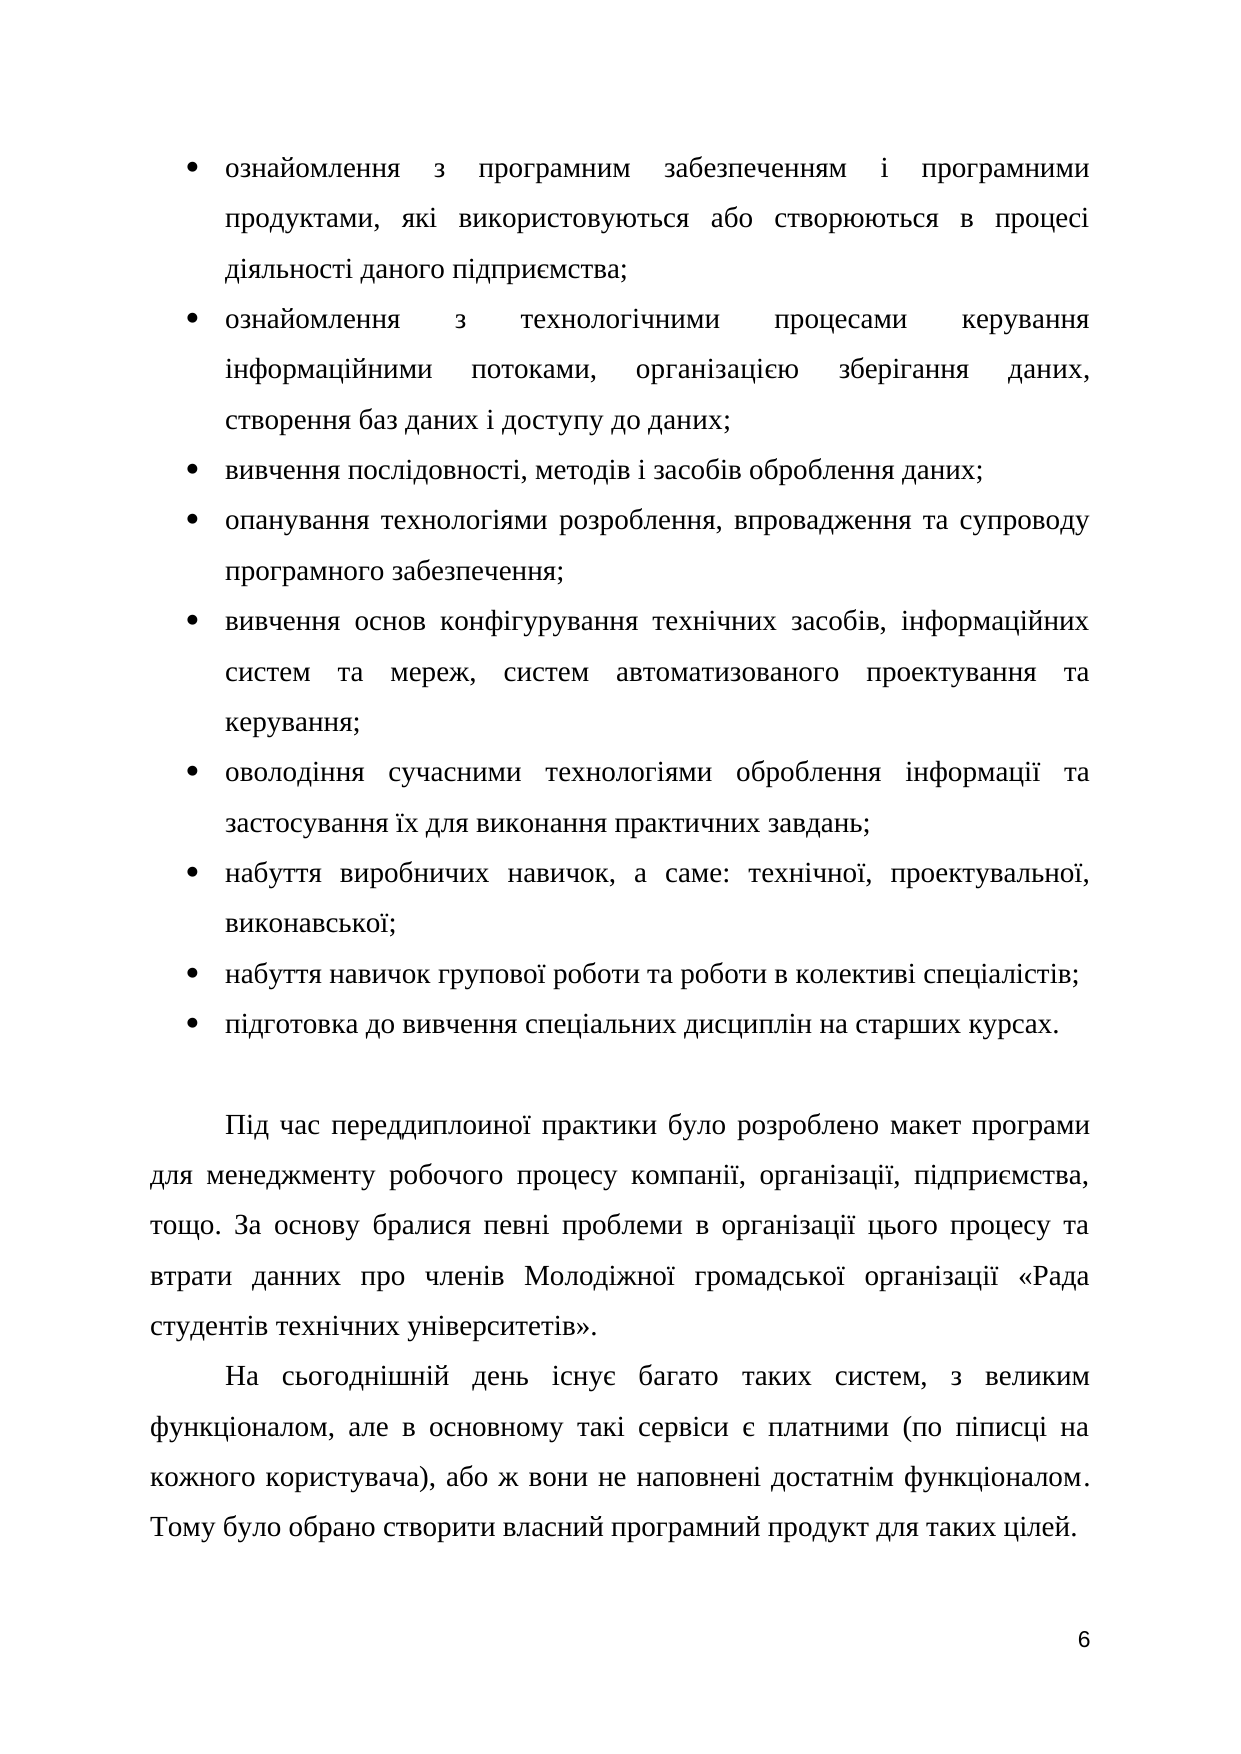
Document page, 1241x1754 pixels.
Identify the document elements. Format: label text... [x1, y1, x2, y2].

list опанування технологіями розроблення, впровадження та супроводу програмного забезпечення; [187, 502, 1090, 586]
list вивчення послідовності, методів і засобів оброблення даних; [187, 452, 1090, 486]
list ознайомлення з технологічними процесами керування інформаційними потоками, організацією зберігання даних, створення баз даних і доступу до даних; [187, 301, 1090, 435]
list набуття виробничих навичок, а саме: технічної, проектувальної, виконавської; [187, 855, 1090, 939]
list ознайомлення з програмним забезпеченням і програмними продуктами, які використовуються або створюються в процесі діяльності даного підприємства; [187, 150, 1090, 284]
list набуття навичок групової роботи та роботи в колективі спеціалістів; [187, 956, 1090, 989]
list оволодіння сучасними технологіями оброблення інформації та застосування їх для виконання практичних завдань; [187, 754, 1090, 838]
list підготовка до вивчення спеціальних дисциплін на старших курсах. [187, 1006, 1090, 1040]
list вивчення основ конфігурування технічних засобів, інформаційних систем та мереж, систем автоматизованого проектування та керування; [187, 603, 1090, 737]
text На сьогоднішній день існує багато таких систем, з великим функціоналом, але в основному такі сервіси є платними (по піписці на кожного користувача), або ж вони не наповнені достатнім функціоналом. Тому було обрано створити власний програмний продукт для таких цілей. [150, 1358, 1090, 1543]
text Під час переддиплоиної практики було розроблено макет програми для менеджменту робочого процесу компанії, організації, підприємства, тощо. За основу бралися певні проблеми в організації цього процесу та втрати данних про членів Молодіжної громадської організації «Рада студентів технічних університетів». [150, 1107, 1090, 1342]
